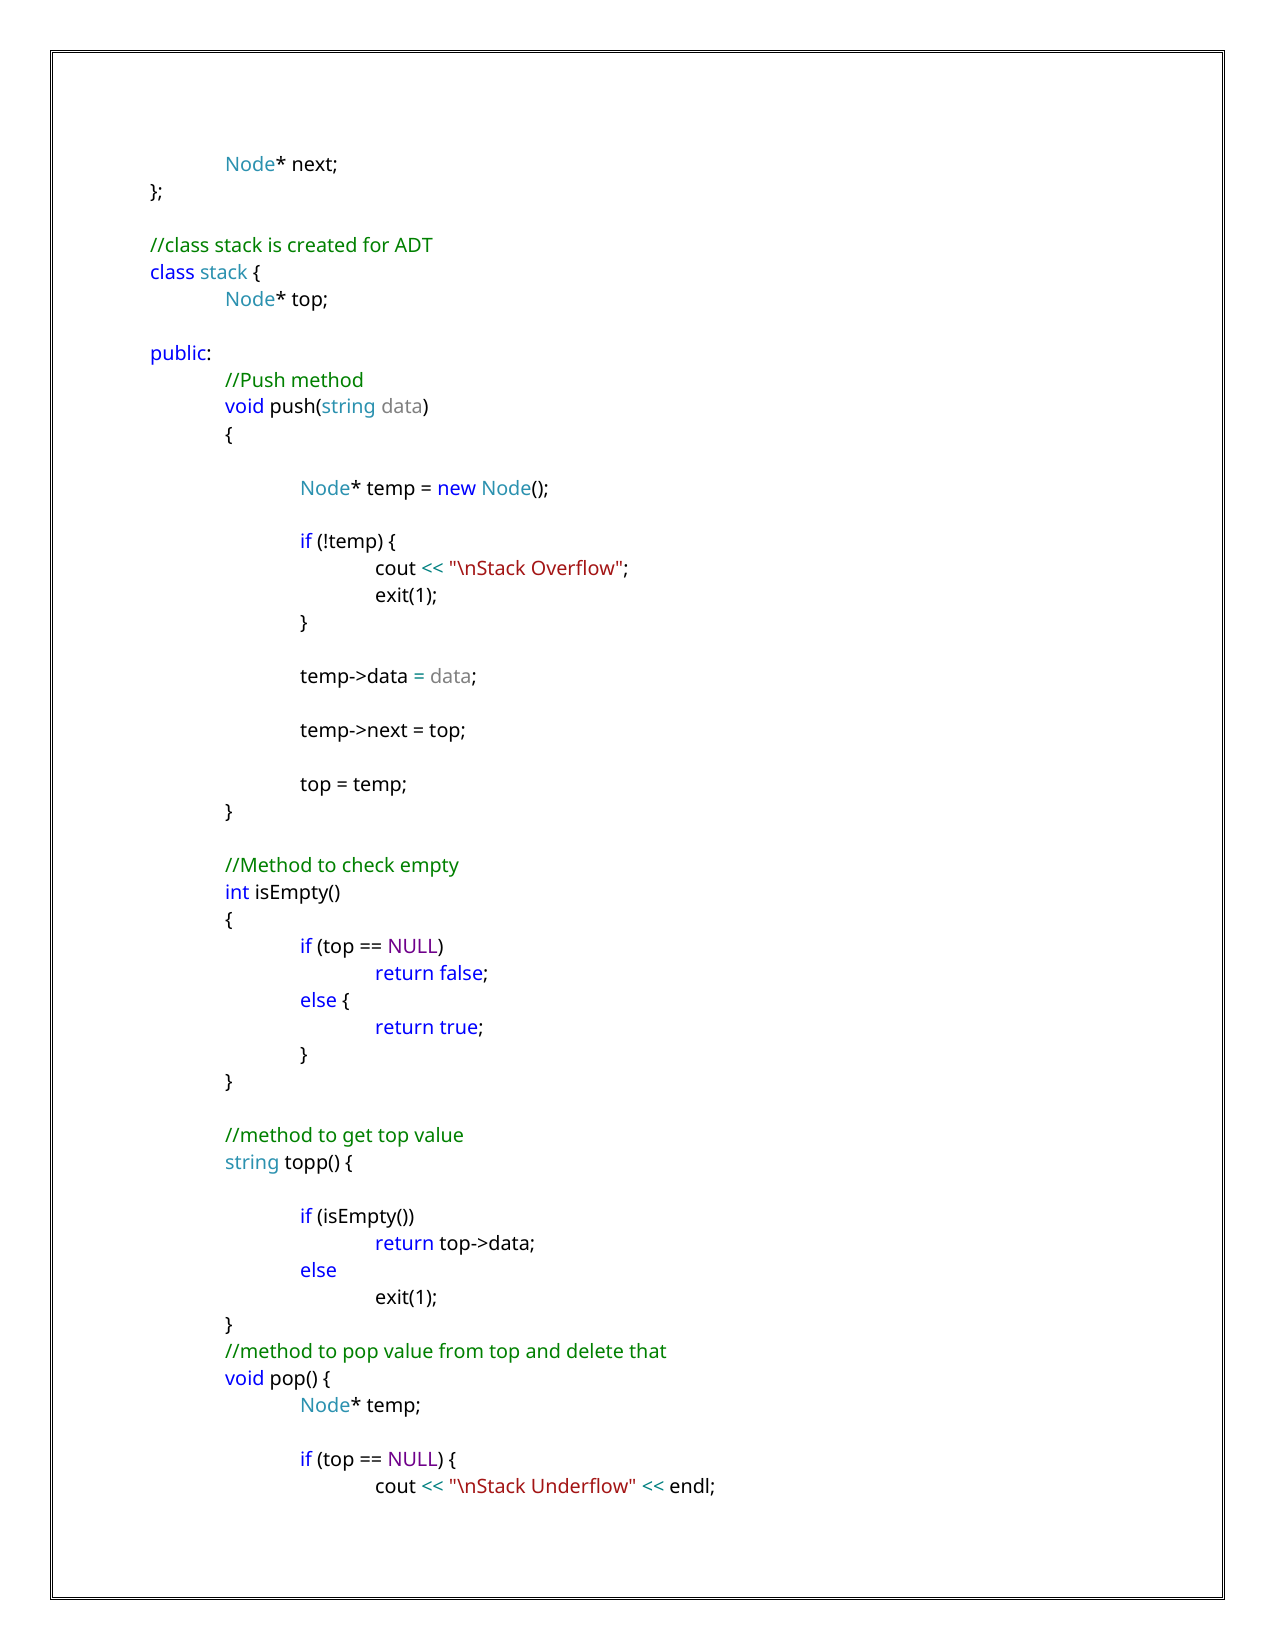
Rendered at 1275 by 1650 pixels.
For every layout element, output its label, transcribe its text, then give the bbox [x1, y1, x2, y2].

text if (top == NULL) { [150, 1445, 1125, 1472]
text //method to pop value from top and delete that [150, 1337, 1125, 1364]
text class stack { [150, 258, 1125, 285]
text Node* temp = new Node(); [150, 474, 1125, 501]
text } [150, 797, 1125, 824]
text exit(1); [150, 582, 1125, 609]
text return false; [150, 959, 1125, 986]
text void pop() { [150, 1364, 1125, 1391]
text } [150, 1067, 1125, 1094]
text Node* temp; [150, 1391, 1125, 1418]
text temp->data = data; [150, 663, 1125, 689]
text cout << "\nStack Underflow" << endl; [150, 1472, 1125, 1499]
text exit(1); [150, 1283, 1125, 1310]
text int isEmpty() [150, 878, 1125, 905]
text { [150, 905, 1125, 932]
text void push(string data) [150, 393, 1125, 420]
text //class stack is created for ADT [150, 231, 1125, 258]
text //method to get top value [150, 1121, 1125, 1148]
text if (isEmpty()) [150, 1202, 1125, 1229]
text top = temp; [150, 771, 1125, 797]
text else { [150, 986, 1125, 1013]
text { [150, 420, 1125, 447]
text Node* next; [150, 150, 1125, 177]
text public: [150, 339, 1125, 366]
text }; [150, 177, 1125, 204]
text } [150, 1040, 1125, 1067]
text if (!temp) { [150, 528, 1125, 555]
text return true; [150, 1013, 1125, 1040]
text string topp() { [150, 1148, 1125, 1175]
text else [150, 1256, 1125, 1283]
text Node* top; [150, 285, 1125, 312]
text //Push method [150, 366, 1125, 393]
text } [150, 1310, 1125, 1337]
text } [150, 609, 1125, 636]
text return top->data; [150, 1229, 1125, 1256]
text //Method to check empty [150, 851, 1125, 878]
text temp->next = top; [150, 717, 1125, 743]
text cout << "\nStack Overflow"; [150, 555, 1125, 582]
text if (top == NULL) [150, 932, 1125, 959]
